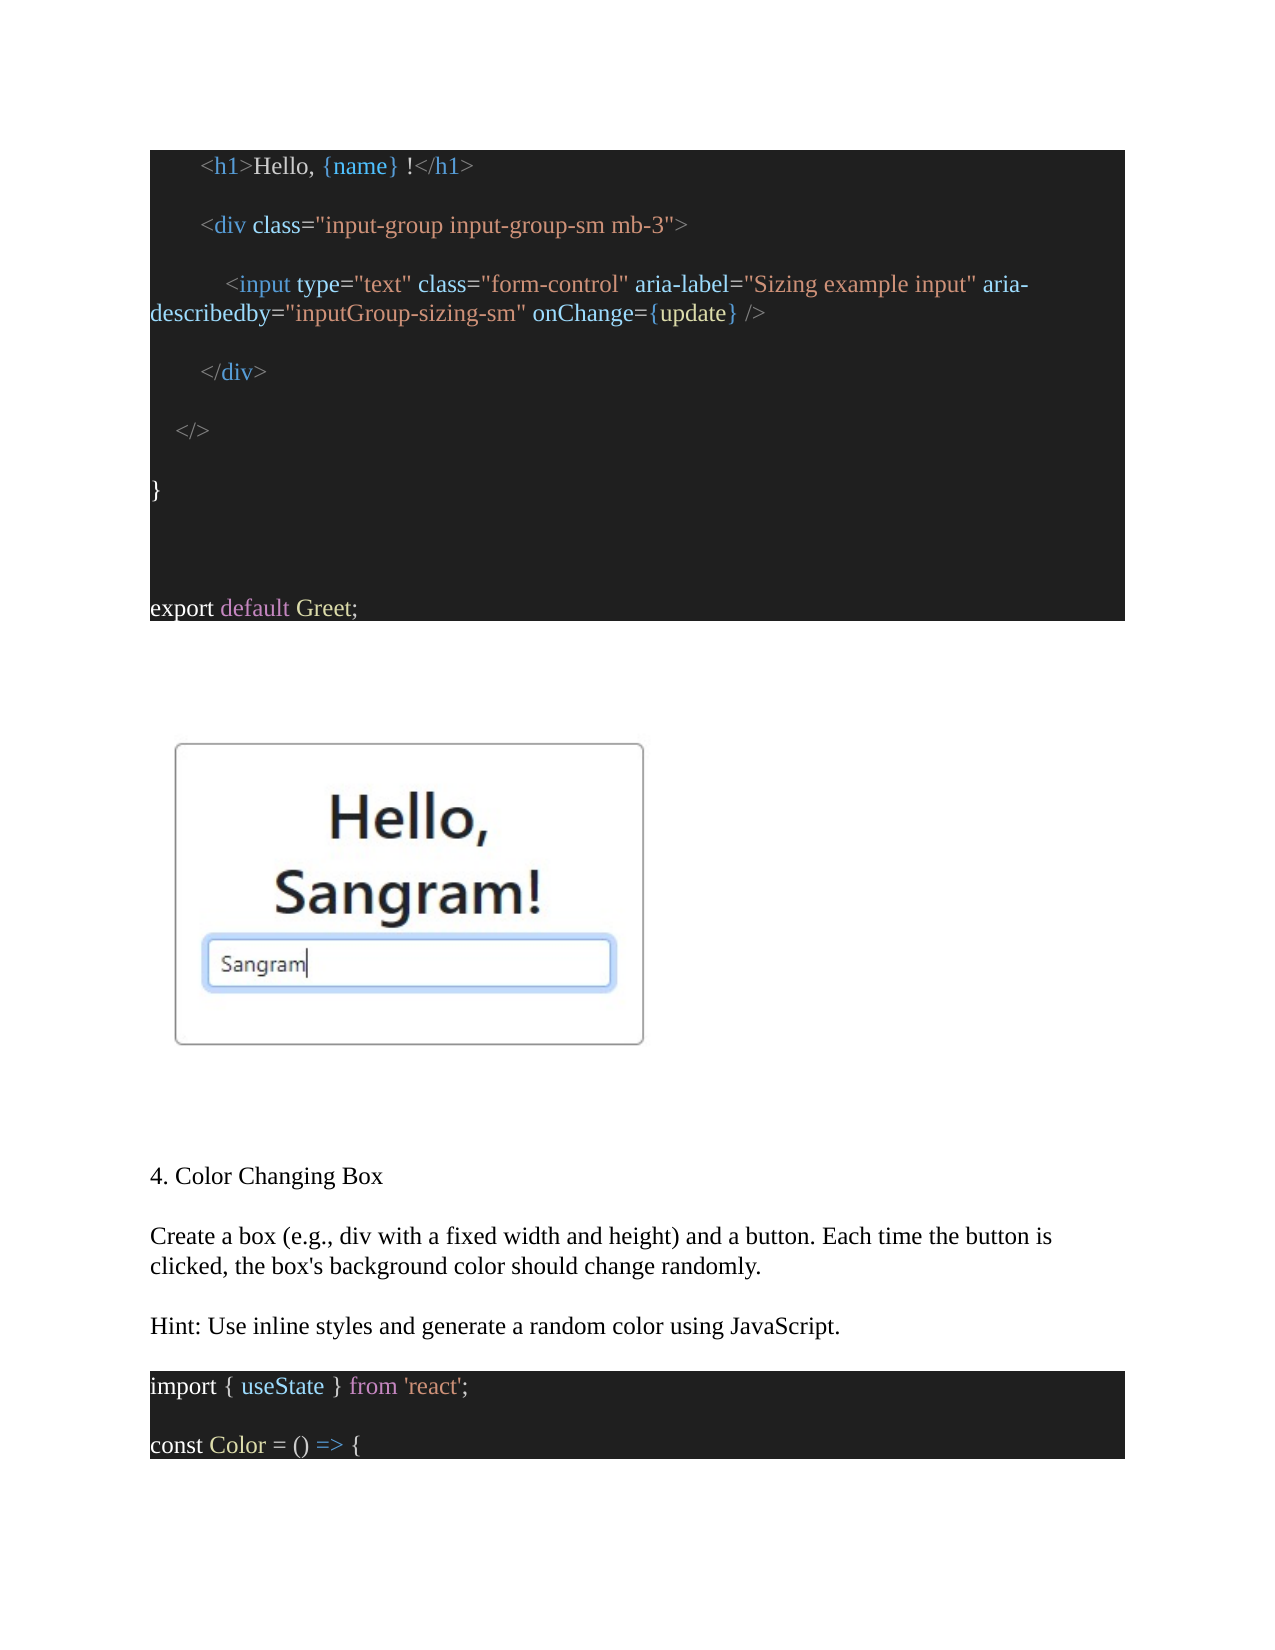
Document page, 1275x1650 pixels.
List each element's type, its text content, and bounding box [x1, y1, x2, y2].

text <h1>Hello, {name} !</h1> [150, 150, 1125, 180]
text const Color = () => { [150, 1429, 1125, 1459]
text export default Greet; [150, 592, 1125, 621]
picture [150, 709, 677, 1072]
text 4. Color Changing Box [150, 1161, 1125, 1190]
text <div class="input-group input-group-sm mb-3"> [150, 209, 1125, 238]
text Hint: Use inline styles and generate a random color using JavaScript. [150, 1311, 1125, 1340]
text import { useState } from 'react'; [150, 1371, 1125, 1400]
text Create a box (e.g., div with a fixed width and height) and a button. Each time the button is clicked, the box's background color should change randomly. [150, 1221, 1125, 1280]
text </> [150, 415, 1125, 445]
text } [150, 474, 1125, 504]
text <input type="text" class="form-control" aria-label="Sizing example input" aria-describedby="inputGroup-sizing-sm" onChange={update} /> [150, 268, 1125, 327]
text </div> [150, 356, 1125, 386]
